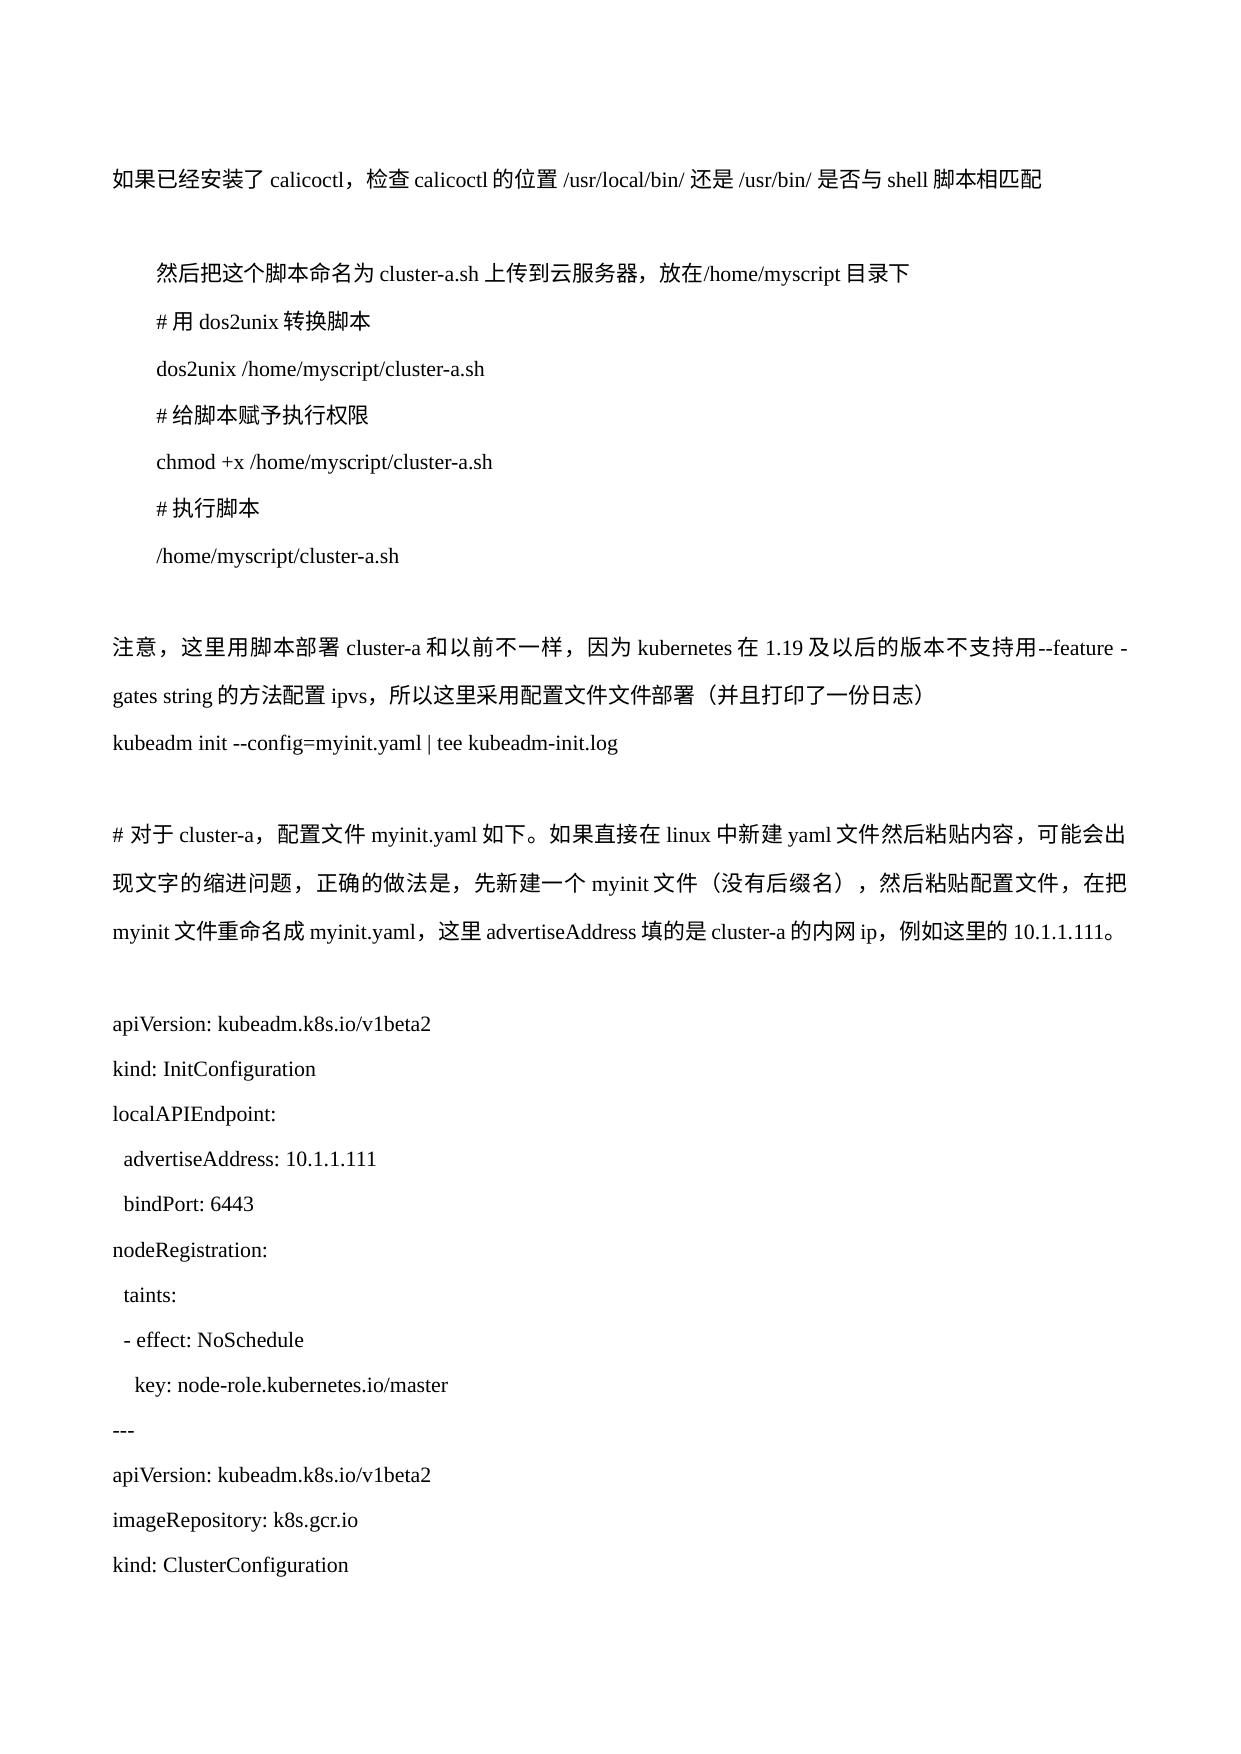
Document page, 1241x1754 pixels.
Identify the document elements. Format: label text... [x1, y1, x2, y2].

text kind: ClusterConfiguration [112, 1549, 1128, 1581]
text /home/myscript/cluster-a.sh [112, 539, 1128, 571]
text apiVersion: kubeadm.k8s.io/v1beta2 [112, 1458, 1128, 1491]
text # 执行脚本 [112, 491, 1128, 523]
text nodeRegistration: [112, 1233, 1128, 1265]
text 然后把这个脚本命名为cluster-a.sh 上传到云服务器，放在/home/myscript目录下 [112, 255, 1128, 288]
text advertiseAddress: 10.1.1.111 [112, 1143, 1128, 1175]
text - effect: NoSchedule [112, 1323, 1128, 1356]
text --- [112, 1413, 1128, 1446]
text 注意，这里用脚本部署cluster-a和以前不一样，因为kubernetes在1.19及以后的版本不支持用--feature -gates string的方法配置ipvs，所以这里采用配置文件文件部署（并且打印了一份日志） [112, 629, 1128, 710]
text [112, 162, 1128, 194]
text taints: [112, 1278, 1128, 1311]
text kind: InitConfiguration [112, 1052, 1128, 1085]
text apiVersion: kubeadm.k8s.io/v1beta2 [112, 1007, 1128, 1040]
text key: node-role.kubernetes.io/master [112, 1368, 1128, 1401]
text bindPort: 6443 [112, 1188, 1128, 1220]
text # 对于cluster-a，配置文件myinit.yaml如下。如果直接在linux中新建yaml文件然后粘贴内容，可能会出现文字的缩进问题，正确的做法是，先新建一个myinit文件（没有后缀名），然后粘贴配置文件，在把myinit文件重命名成myinit.yaml，这里advertiseAddress填的是cluster-a的内网ip，例如这里的10.1.1.111。 [112, 816, 1128, 946]
text # 给脚本赋予执行权限 [112, 397, 1128, 430]
text # 用dos2unix转换脚本 [112, 304, 1128, 336]
text chmod +x /home/myscript/cluster-a.sh [112, 446, 1128, 478]
text imageRepository: k8s.gcr.io [112, 1503, 1128, 1536]
text localAPIEndpoint: [112, 1098, 1128, 1130]
text kubeadm init --config=myinit.yaml | tee kubeadm-init.log [112, 726, 1128, 759]
text dos2unix /home/myscript/cluster-a.sh [112, 352, 1128, 384]
